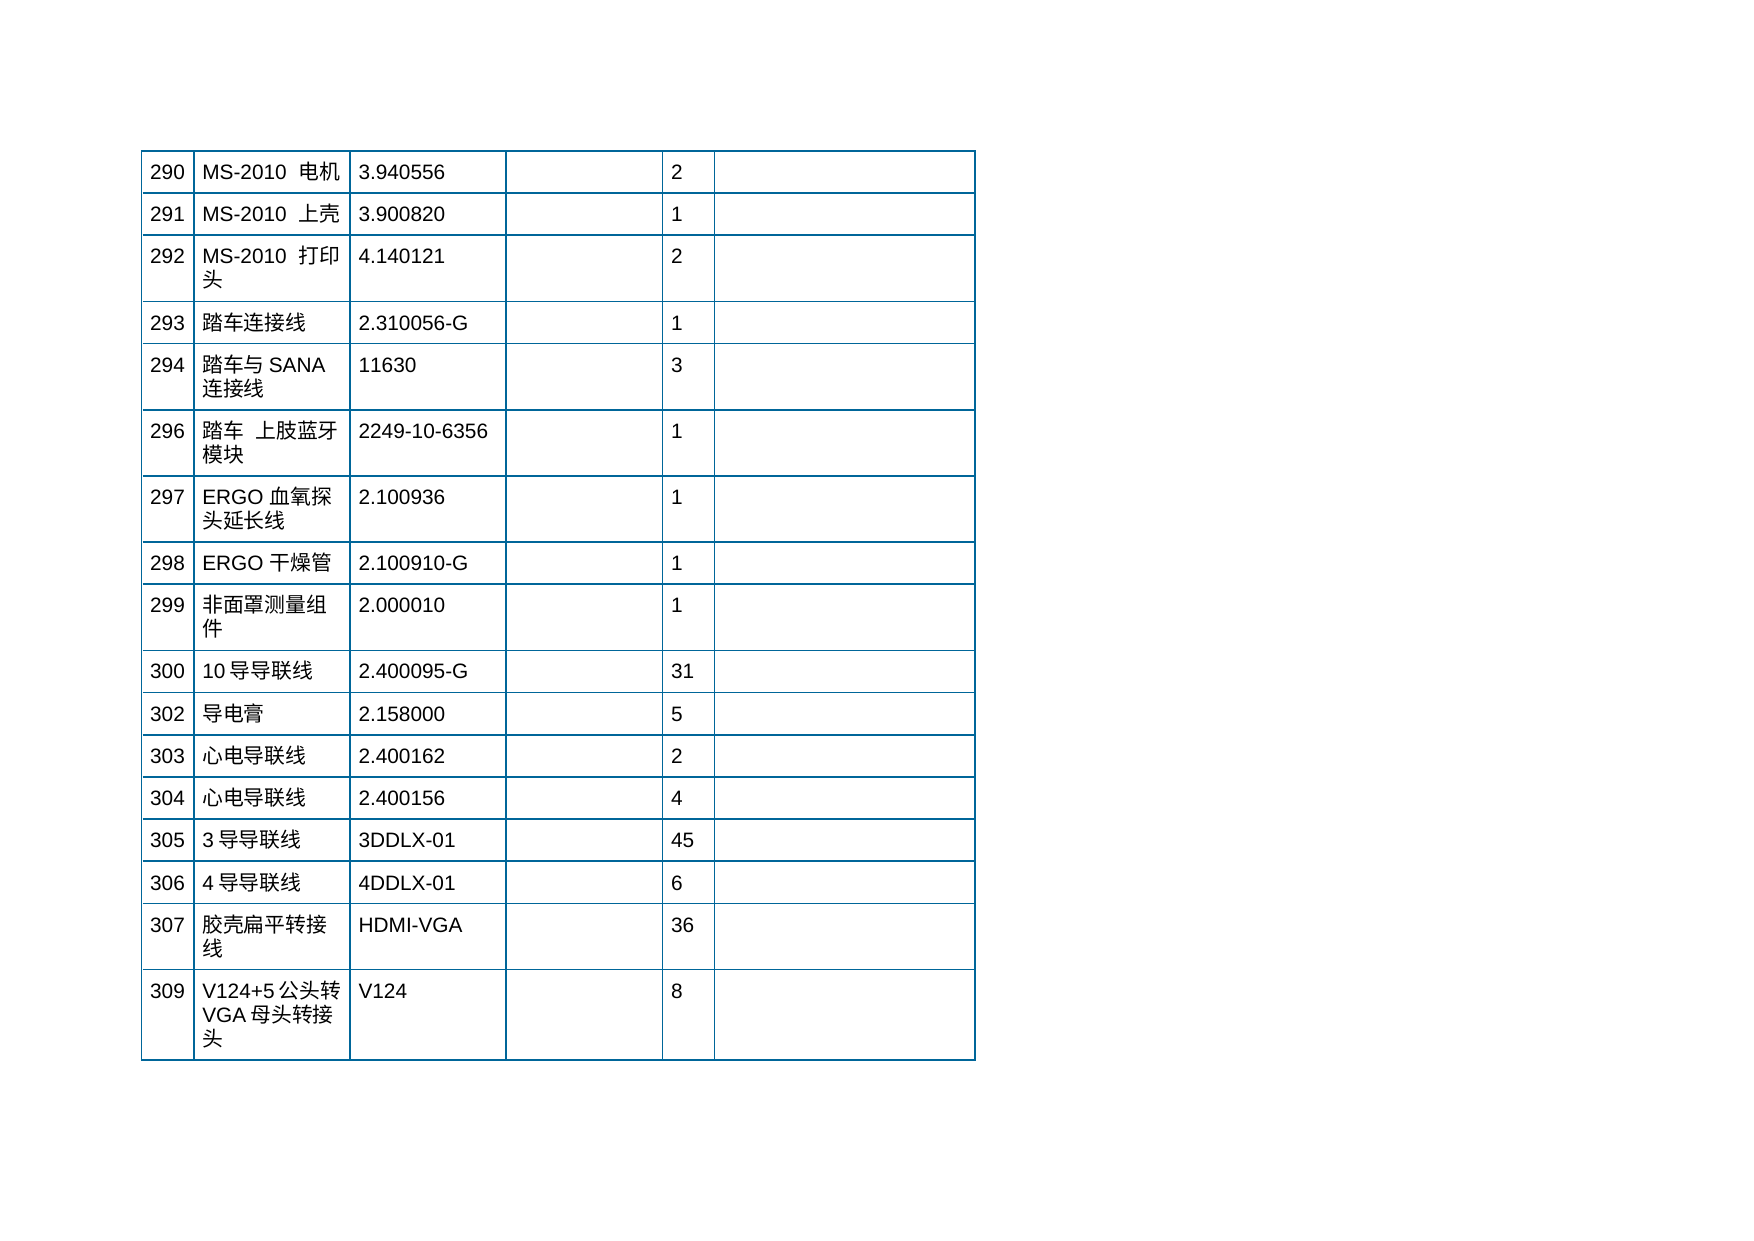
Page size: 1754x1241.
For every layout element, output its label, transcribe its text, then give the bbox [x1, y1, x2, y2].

table_cell [715, 585, 974, 649]
table_cell 2 [663, 152, 714, 192]
table_cell 291 [142, 193, 193, 234]
table_cell 踏车连接线 [195, 302, 349, 343]
table_cell ERGO 干燥管 [195, 543, 349, 583]
table_cell ERGO 血氧探头延长线 [195, 477, 349, 541]
table_cell [507, 236, 662, 301]
table_cell 300 [142, 651, 193, 692]
table_cell 309 [142, 970, 193, 1059]
table_cell 31 [663, 651, 714, 692]
table_cell 2 [663, 236, 714, 301]
table_cell [507, 585, 662, 649]
table_cell V124+5公头转VGA母头转接头 [195, 970, 349, 1059]
table_cell 45 [663, 820, 714, 860]
table_cell 踏车 上肢蓝牙模块 [195, 411, 349, 475]
table_cell [507, 477, 662, 541]
table_cell [507, 693, 662, 734]
table_cell [715, 543, 974, 583]
table_cell 非面罩测量组件 [195, 585, 349, 649]
table_cell 导电膏 [195, 693, 349, 734]
table_cell MS-2010 打印头 [195, 236, 349, 301]
table_cell 296 [142, 410, 193, 475]
table_cell 294 [142, 344, 193, 409]
table_cell [715, 344, 974, 409]
table_cell [507, 651, 662, 692]
table_cell 1 [663, 194, 714, 234]
table_cell 3.940556 [351, 152, 505, 192]
table_cell 2.000010 [351, 585, 505, 649]
table_cell 2.100910-G [351, 543, 505, 583]
table_cell 290 [142, 152, 193, 192]
table_cell [715, 778, 974, 818]
table_cell 307 [142, 904, 193, 969]
table_cell 2.100936 [351, 477, 505, 541]
table_cell 2.158000 [351, 693, 505, 734]
table_cell [715, 411, 974, 475]
table_cell V124 [351, 970, 505, 1059]
table_cell 1 [663, 477, 714, 541]
table_cell [507, 344, 662, 409]
table_cell 4 [663, 778, 714, 818]
table_cell 8 [663, 970, 714, 1059]
table_cell [507, 194, 662, 234]
table_cell [715, 236, 974, 301]
table_cell [507, 411, 662, 475]
table_cell [715, 152, 974, 192]
table_cell [507, 820, 662, 860]
table_cell 心电导联线 [195, 736, 349, 776]
table_cell [507, 152, 662, 192]
table_cell 2 [663, 736, 714, 776]
table_cell 心电导联线 [195, 778, 349, 818]
table_cell 2.400156 [351, 778, 505, 818]
table_cell 3DDLX-01 [351, 820, 505, 860]
table_cell [715, 970, 974, 1059]
table_cell [715, 302, 974, 343]
table_cell 1 [663, 411, 714, 475]
table_cell 293 [142, 302, 193, 343]
table_cell 1 [663, 585, 714, 649]
table_cell [715, 651, 974, 692]
table_cell 297 [142, 476, 193, 541]
table_cell 4导导联线 [195, 862, 349, 903]
table_cell [507, 970, 662, 1059]
table_cell 304 [142, 777, 193, 818]
table_cell [715, 736, 974, 776]
table_cell [507, 778, 662, 818]
table_cell 298 [142, 542, 193, 583]
table_cell [507, 736, 662, 776]
table_cell [507, 543, 662, 583]
table_cell 10导导联线 [195, 651, 349, 692]
table_cell [507, 904, 662, 969]
table_cell [507, 302, 662, 343]
table_cell [715, 820, 974, 860]
table_cell 1 [663, 543, 714, 583]
table_cell 306 [142, 861, 193, 903]
table_cell 302 [142, 693, 193, 734]
table_cell 4.140121 [351, 236, 505, 301]
table_cell 2.400095-G [351, 651, 505, 692]
table_cell 1 [663, 302, 714, 343]
table_cell 292 [142, 235, 193, 301]
table_cell 5 [663, 693, 714, 734]
table_cell 36 [663, 904, 714, 969]
table_cell 2249-10-6356 [351, 411, 505, 475]
table_cell [715, 862, 974, 903]
table_cell 6 [663, 862, 714, 903]
table_cell 3导导联线 [195, 820, 349, 860]
table_cell 2.400162 [351, 736, 505, 776]
table_cell MS-2010 电机 [195, 152, 349, 192]
table_cell 2.310056-G [351, 302, 505, 343]
table_cell [715, 477, 974, 541]
table_cell 303 [142, 735, 193, 776]
table_cell 4DDLX-01 [351, 862, 505, 903]
table_cell [507, 862, 662, 903]
table_cell 3 [663, 344, 714, 409]
table_cell [715, 904, 974, 969]
table_cell [715, 194, 974, 234]
table_cell MS-2010 上壳 [195, 194, 349, 234]
table_cell 3.900820 [351, 194, 505, 234]
table_cell 踏车与SANA连接线 [195, 344, 349, 409]
table_cell [715, 693, 974, 734]
table_cell 305 [142, 819, 193, 860]
table_cell HDMI-VGA [351, 904, 505, 969]
table_cell 胶壳扁平转接线 [195, 904, 349, 969]
table_cell 11630 [351, 344, 505, 409]
table_cell 299 [142, 584, 193, 649]
